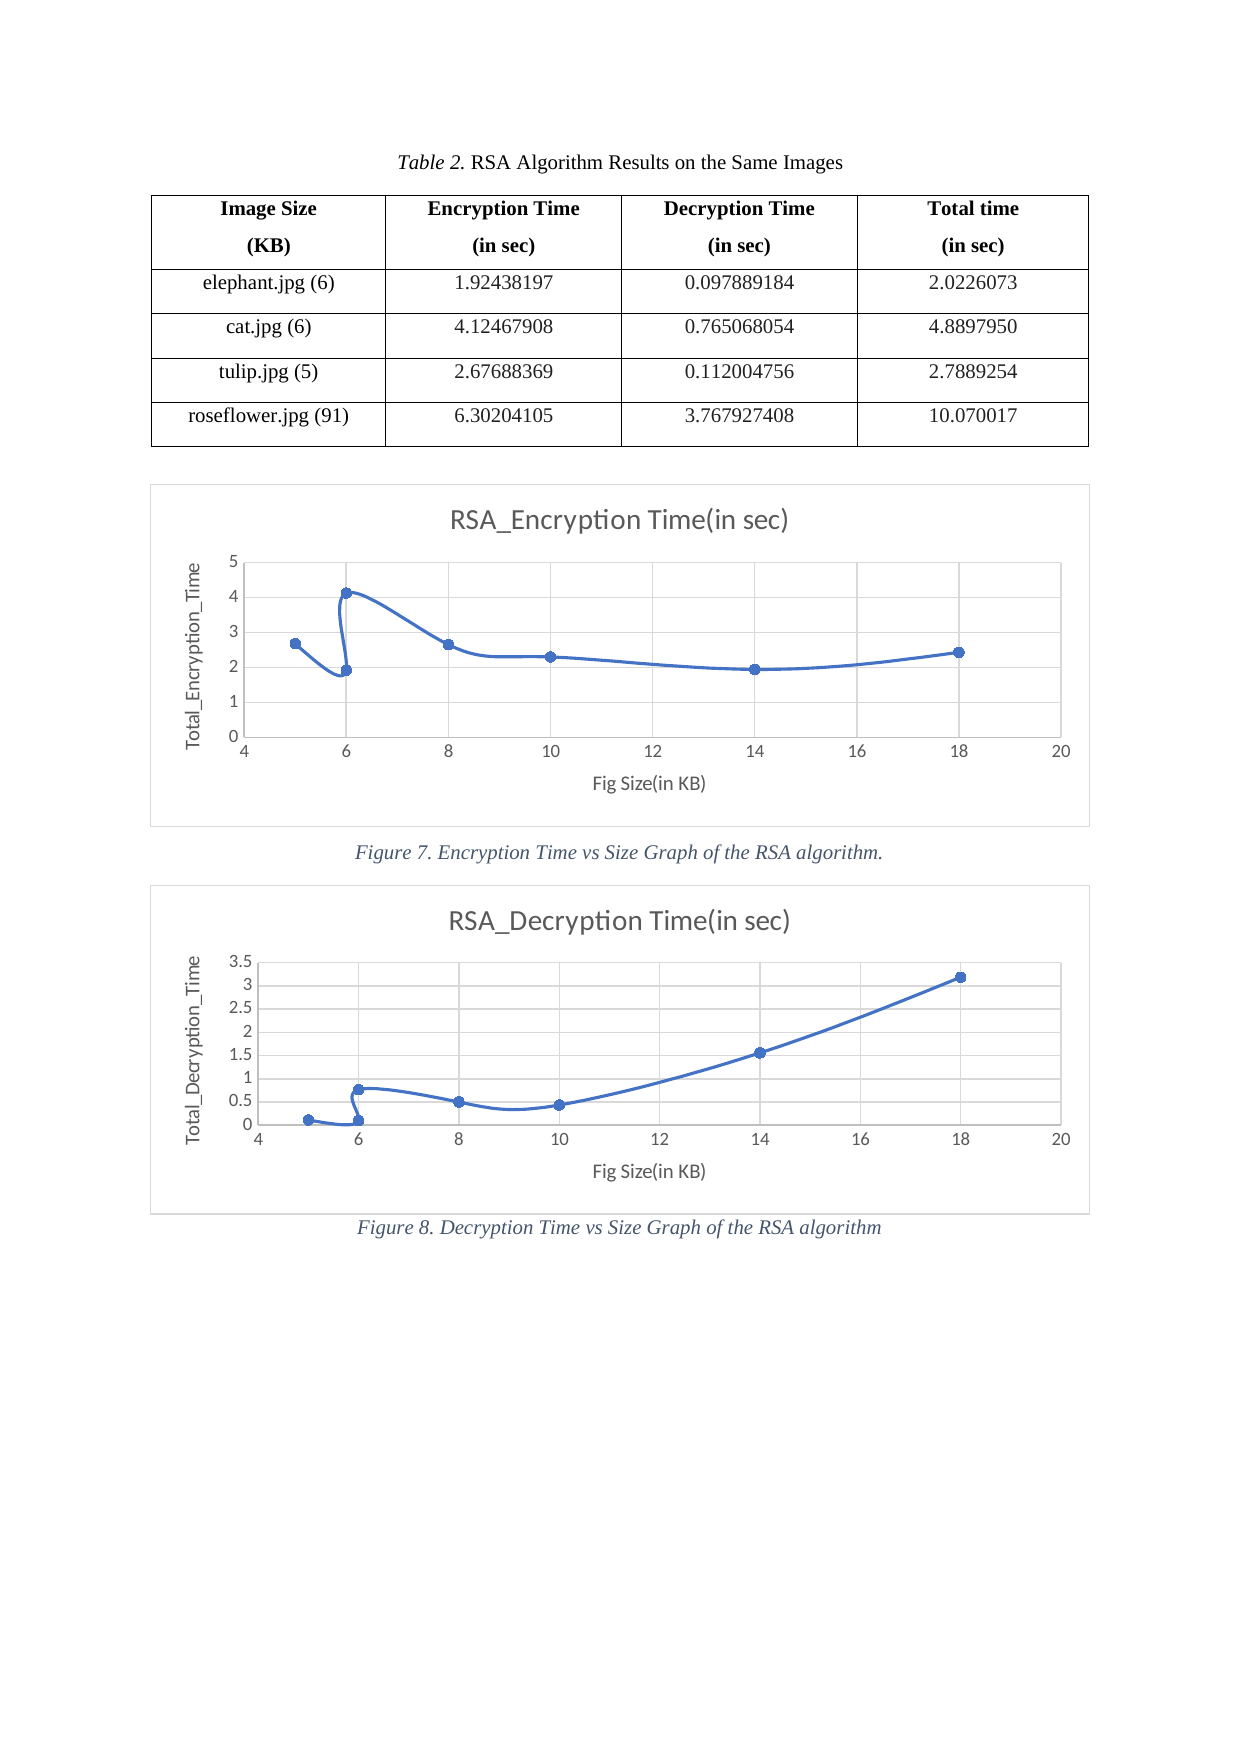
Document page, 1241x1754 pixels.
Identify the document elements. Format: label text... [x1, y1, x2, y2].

table_cell 1.92438197 [386, 270, 621, 313]
table_header Image Size (KB) [152, 196, 385, 269]
table_cell 2.0226073 [858, 270, 1088, 313]
table_header Decryption Time (in sec) [622, 196, 857, 269]
table_cell 6.30204105 [386, 403, 621, 446]
table_header Encryption Time (in sec) [386, 196, 621, 269]
table_cell elephant.jpg (6) [152, 270, 385, 313]
table_cell 2.7889254 [858, 359, 1088, 402]
table_cell 0.097889184 [622, 270, 857, 313]
table_cell 0.765068054 [622, 314, 857, 358]
text Figure 7. Encryption Time vs Size Graph of the RSA algorithm. [150, 840, 1090, 864]
table_cell cat.jpg (6) [152, 314, 385, 358]
table_cell 4.12467908 [386, 314, 621, 358]
table_cell 10.070017 [858, 403, 1088, 446]
table_cell tulip.jpg (5) [152, 359, 385, 402]
table_cell 3.767927408 [622, 403, 857, 446]
table_cell 0.112004756 [622, 359, 857, 402]
table_header Total time (in sec) [858, 196, 1088, 269]
table_cell roseflower.jpg (91) [152, 403, 385, 446]
table_cell 2.67688369 [386, 359, 621, 402]
table_cell 4.8897950 [858, 314, 1088, 358]
text Table 2. RSA Algorithm Results on the Same Images [150, 150, 1090, 174]
text Figure 8. Decryption Time vs Size Graph of the RSA algorithm [150, 1215, 1090, 1239]
